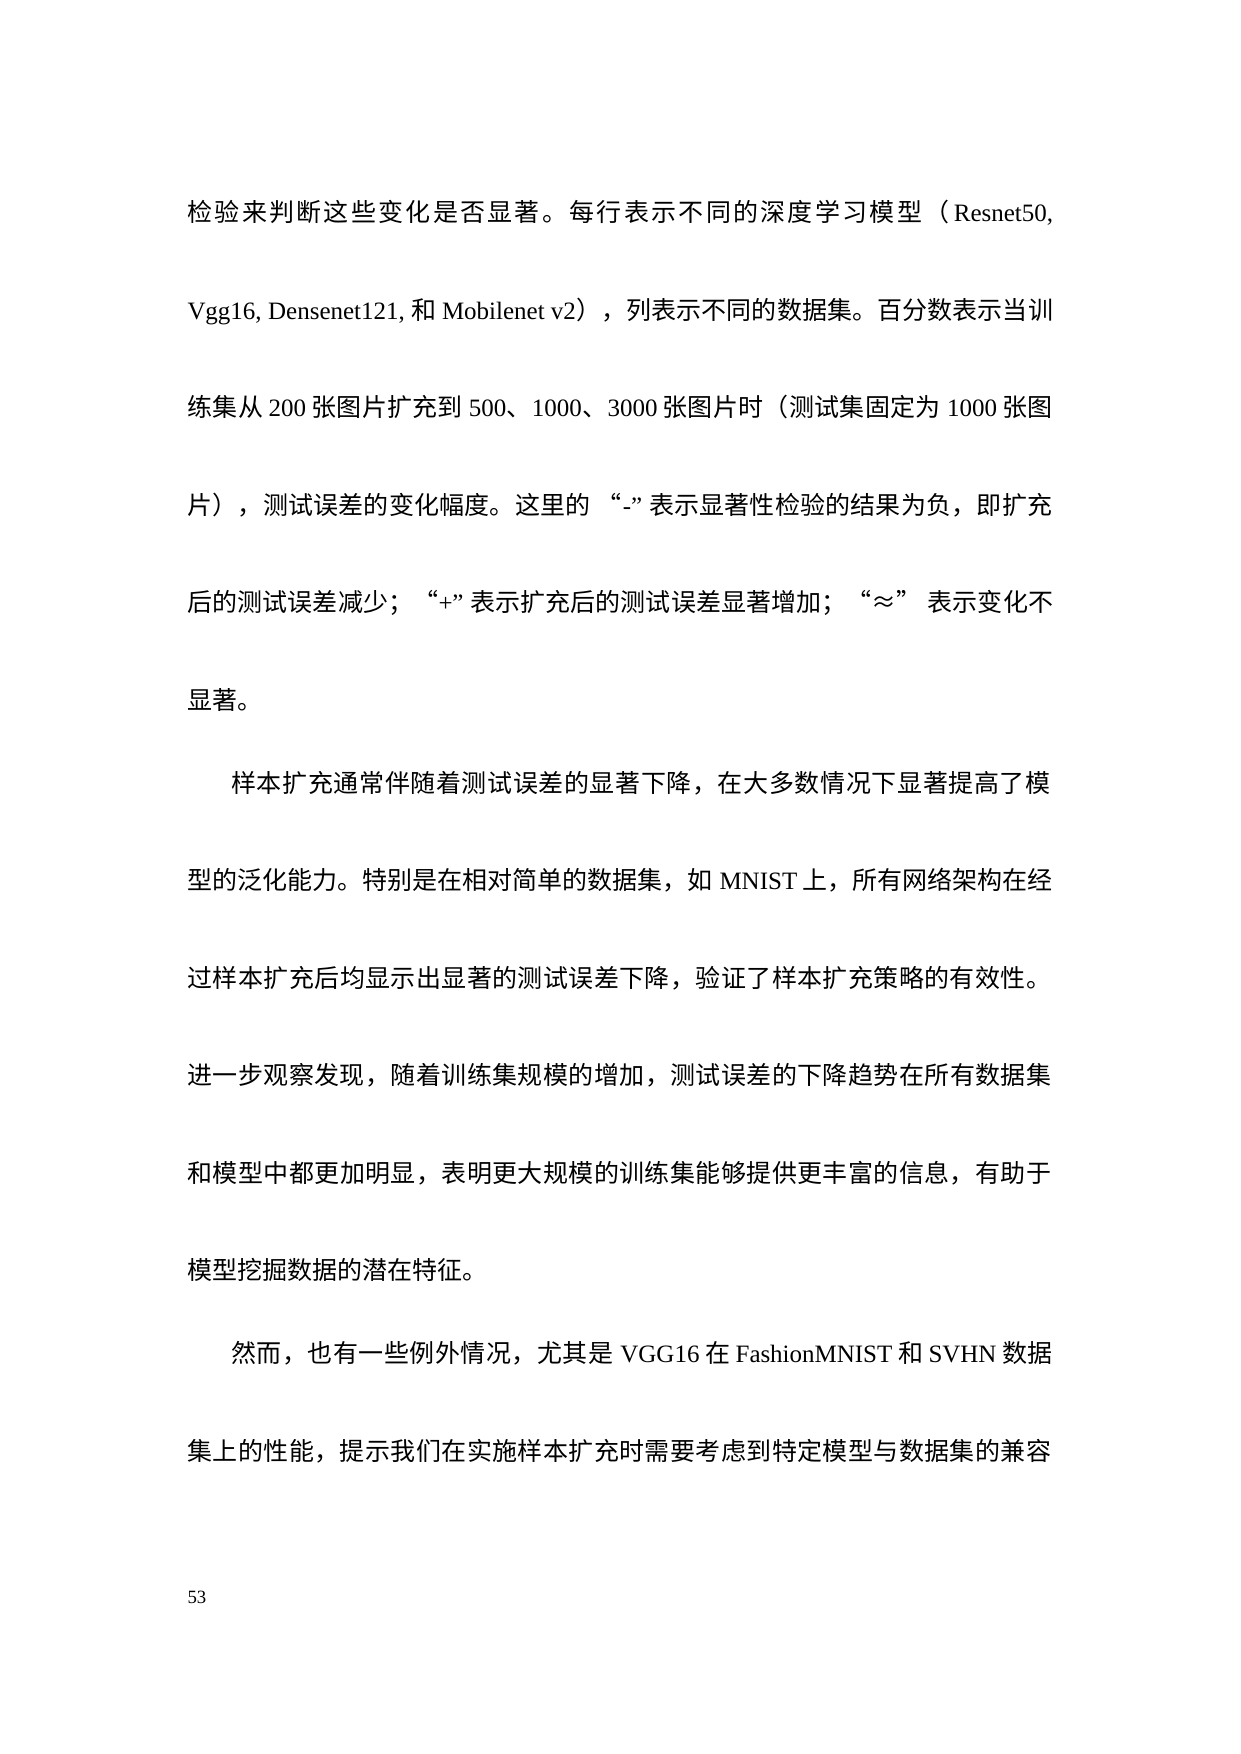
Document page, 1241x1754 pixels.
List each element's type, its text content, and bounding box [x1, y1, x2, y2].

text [187, 178, 1053, 731]
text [187, 1319, 1053, 1482]
text 样本扩充通常伴随着测试误差的显著下降，在大多数情况下显著提高了模型的泛化能力。特别是在相对简单的数据集，如MNIST上，所有网络架构在经过样本扩充后均显示出显著的测试误差下降，验证了样本扩充策略的有效性。进一步观察发现，随着训练集规模的增加，测试误差的下降趋势在所有数据集和模型中都更加明显，表明更大规模的训练集能够提供更丰富的信息，有助于模型挖掘数据的潜在特征。 [187, 749, 1053, 1301]
